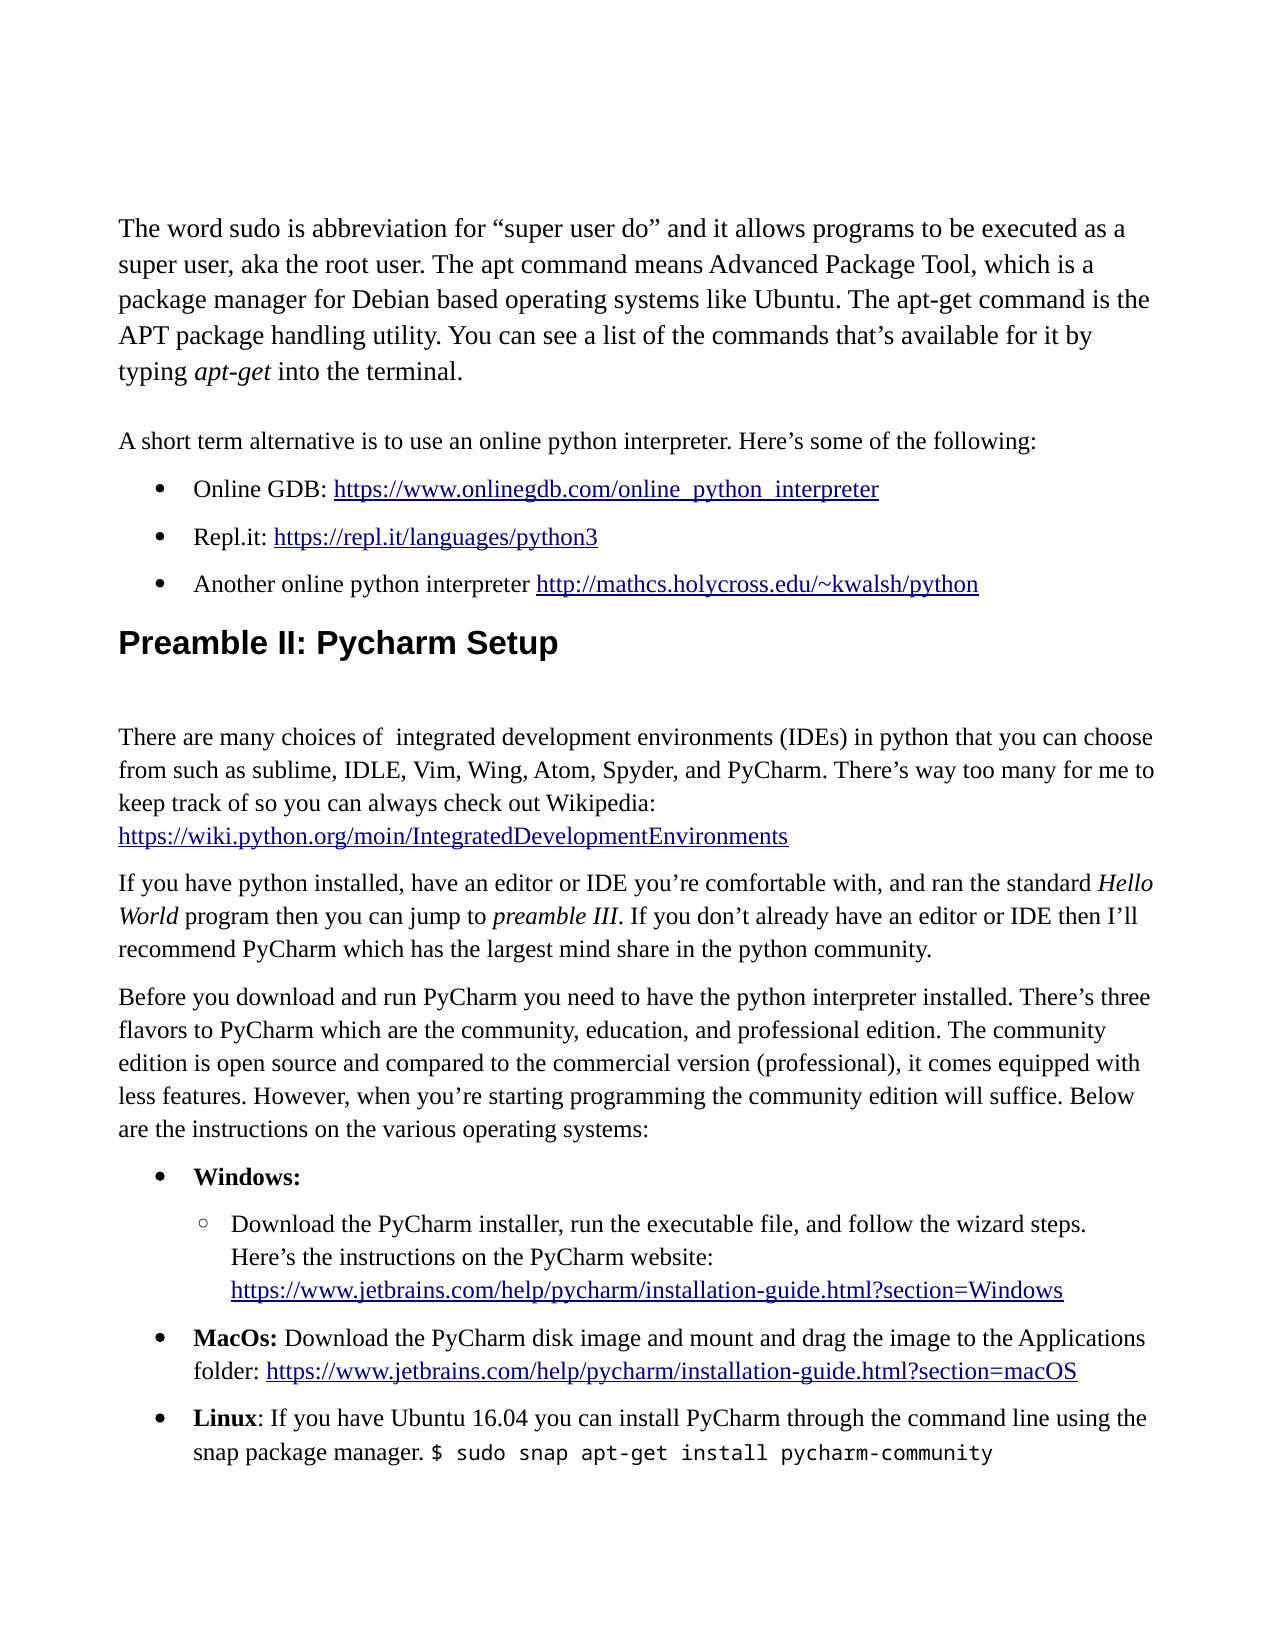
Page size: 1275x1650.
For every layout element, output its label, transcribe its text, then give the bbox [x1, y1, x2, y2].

list Another online python interpreter http://mathcs.holycross.edu/~kwalsh/python [156, 569, 1157, 598]
text Before you download and run PyCharm you need to have the python interpreter installed. There’s three flavors to PyCharm which are the community, education, and professional edition. The community edition is open source and compared to the commercial version (professional), it comes equipped with less features. However, when you’re starting programming the community edition will suffice. Below are the instructions on the various operating systems: [118, 982, 1157, 1143]
subtitle Preamble II: Pycharm Setup [118, 623, 1157, 662]
list Linux: If you have Ubuntu 16.04 you can install PyCharm through the command line using the snap package manager. $ sudo snap apt-get install pycharm-community [156, 1403, 1157, 1466]
list MacOs: Download the PyCharm disk image and mount and drag the image to the Applications folder: https://www.jetbrains.com/help/pycharm/installation-guide.html?section=macOS [156, 1323, 1157, 1385]
text If you have python installed, have an editor or IDE you’re comfortable with, and ran the standard Hello World program then you can jump to preamble III. If you don’t already have an editor or IDE then I’ll recommend PyCharm which has the largest mind share in the python community. [118, 868, 1157, 963]
list Repl.it: https://repl.it/languages/python3 [156, 522, 1157, 550]
text The word sudo is abbreviation for “super user do” and it allows programs to be executed as a super user, aka the root user. The apt command means Advanced Package Tool, which is a package manager for Debian based operating systems like Ubuntu. The apt-get command is the APT package handling utility. You can see a list of the commands that’s available for it by typing apt-get into the terminal. [118, 212, 1157, 386]
list Online GDB: https://www.onlinegdb.com/online_python_interpreter [156, 474, 1157, 503]
text A short term alternative is to use an online python interpreter. Here’s some of the following: [118, 426, 1157, 455]
list Download the PyCharm installer, run the executable file, and follow the wizard steps. Here’s the instructions on the PyCharm website: https://www.jetbrains.com/help/pycharm/installation-guide.html?section=Windows [193, 1209, 1157, 1304]
text There are many choices of integrated development environments (IDEs) in python that you can choose from such as sublime, IDLE, Vim, Wing, Atom, Spyder, and PyCharm. There’s way too many for me to keep track of so you can always check out Wikipedia: https://wiki.python.org/moin/IntegratedDevelopmentEnvironments [118, 722, 1157, 849]
list Windows: [156, 1162, 1157, 1190]
